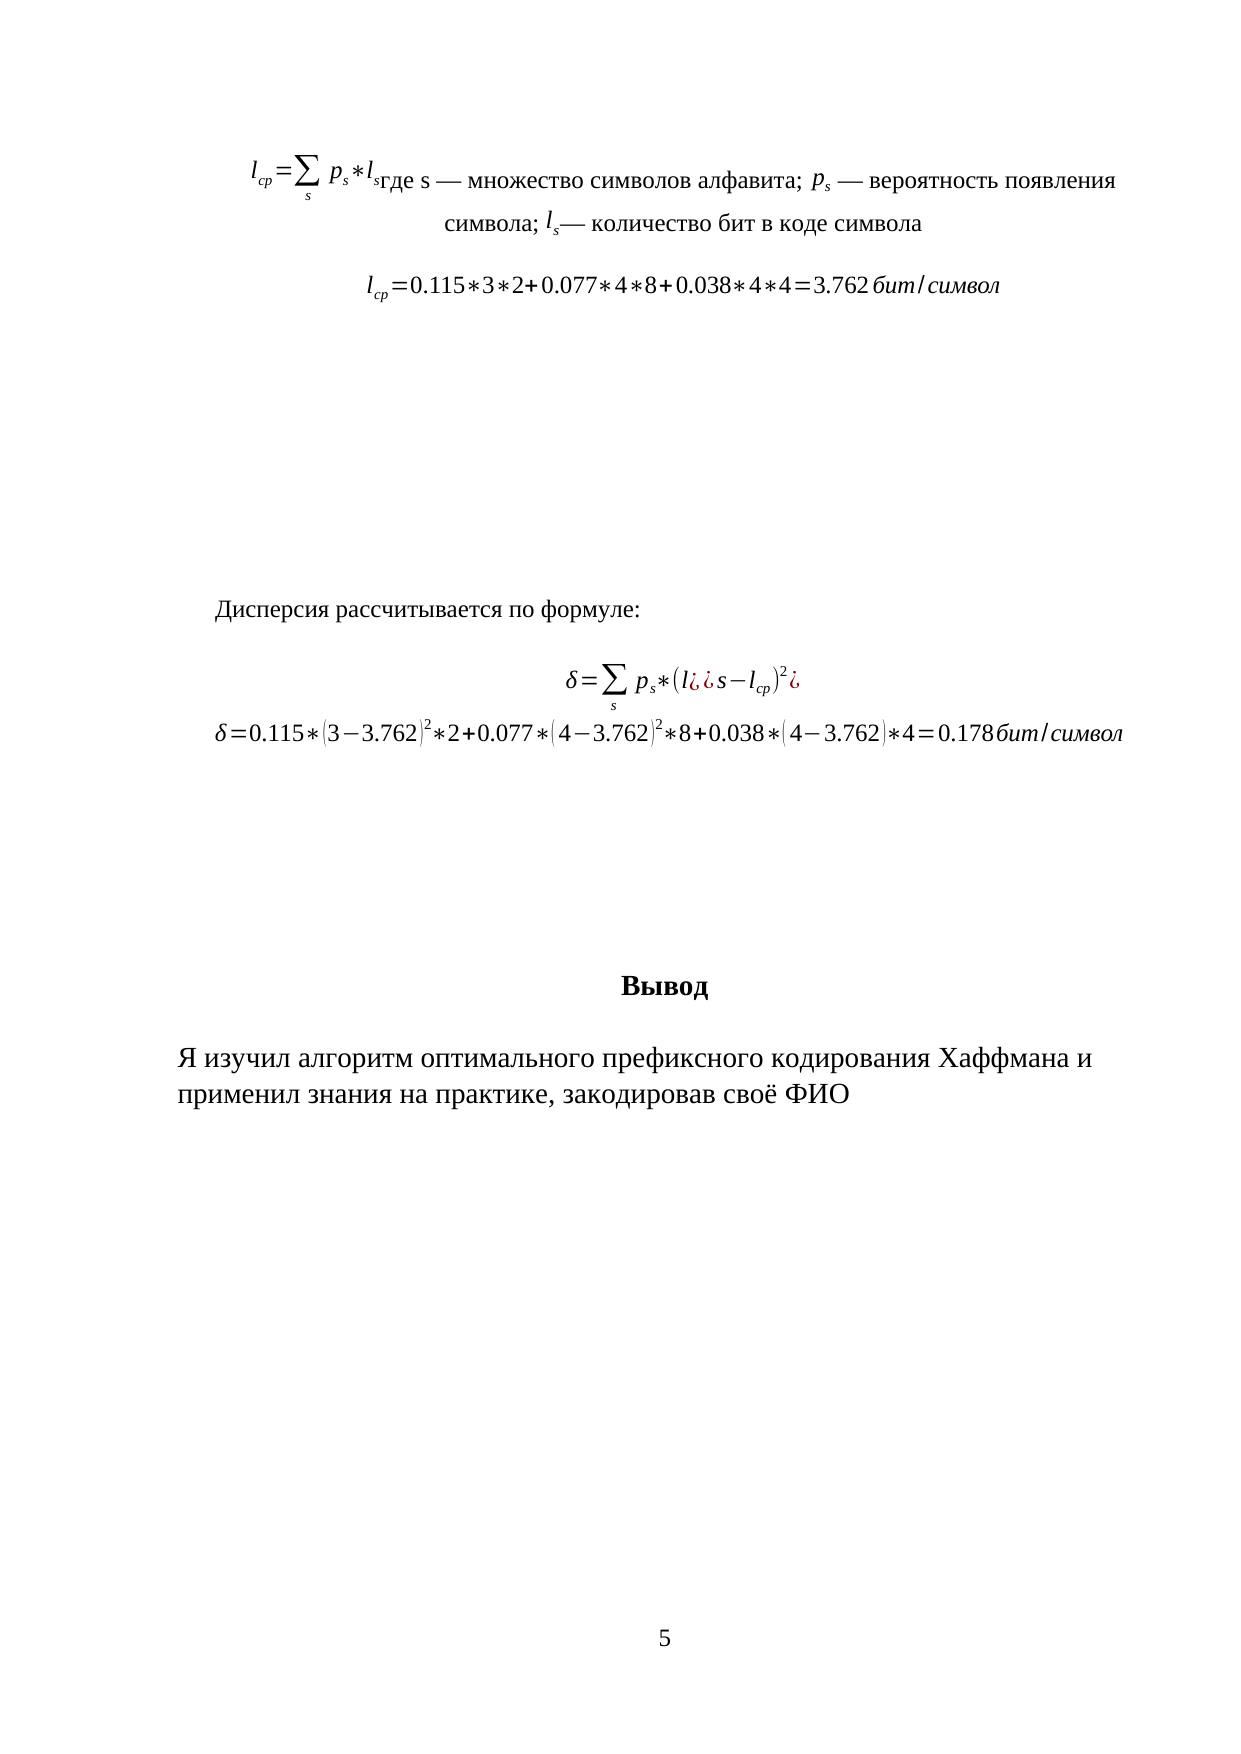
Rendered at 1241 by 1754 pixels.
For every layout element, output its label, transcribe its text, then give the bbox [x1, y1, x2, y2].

text Я изучил алгоритм оптимального префиксного кодирования Хаффмана и применил знания на практике, закодировав своё ФИО [177, 1040, 1152, 1110]
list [177, 118, 1152, 238]
list Дисперсия рассчитывается по формуле: [215, 594, 1152, 623]
text Вывод [177, 968, 1152, 1001]
